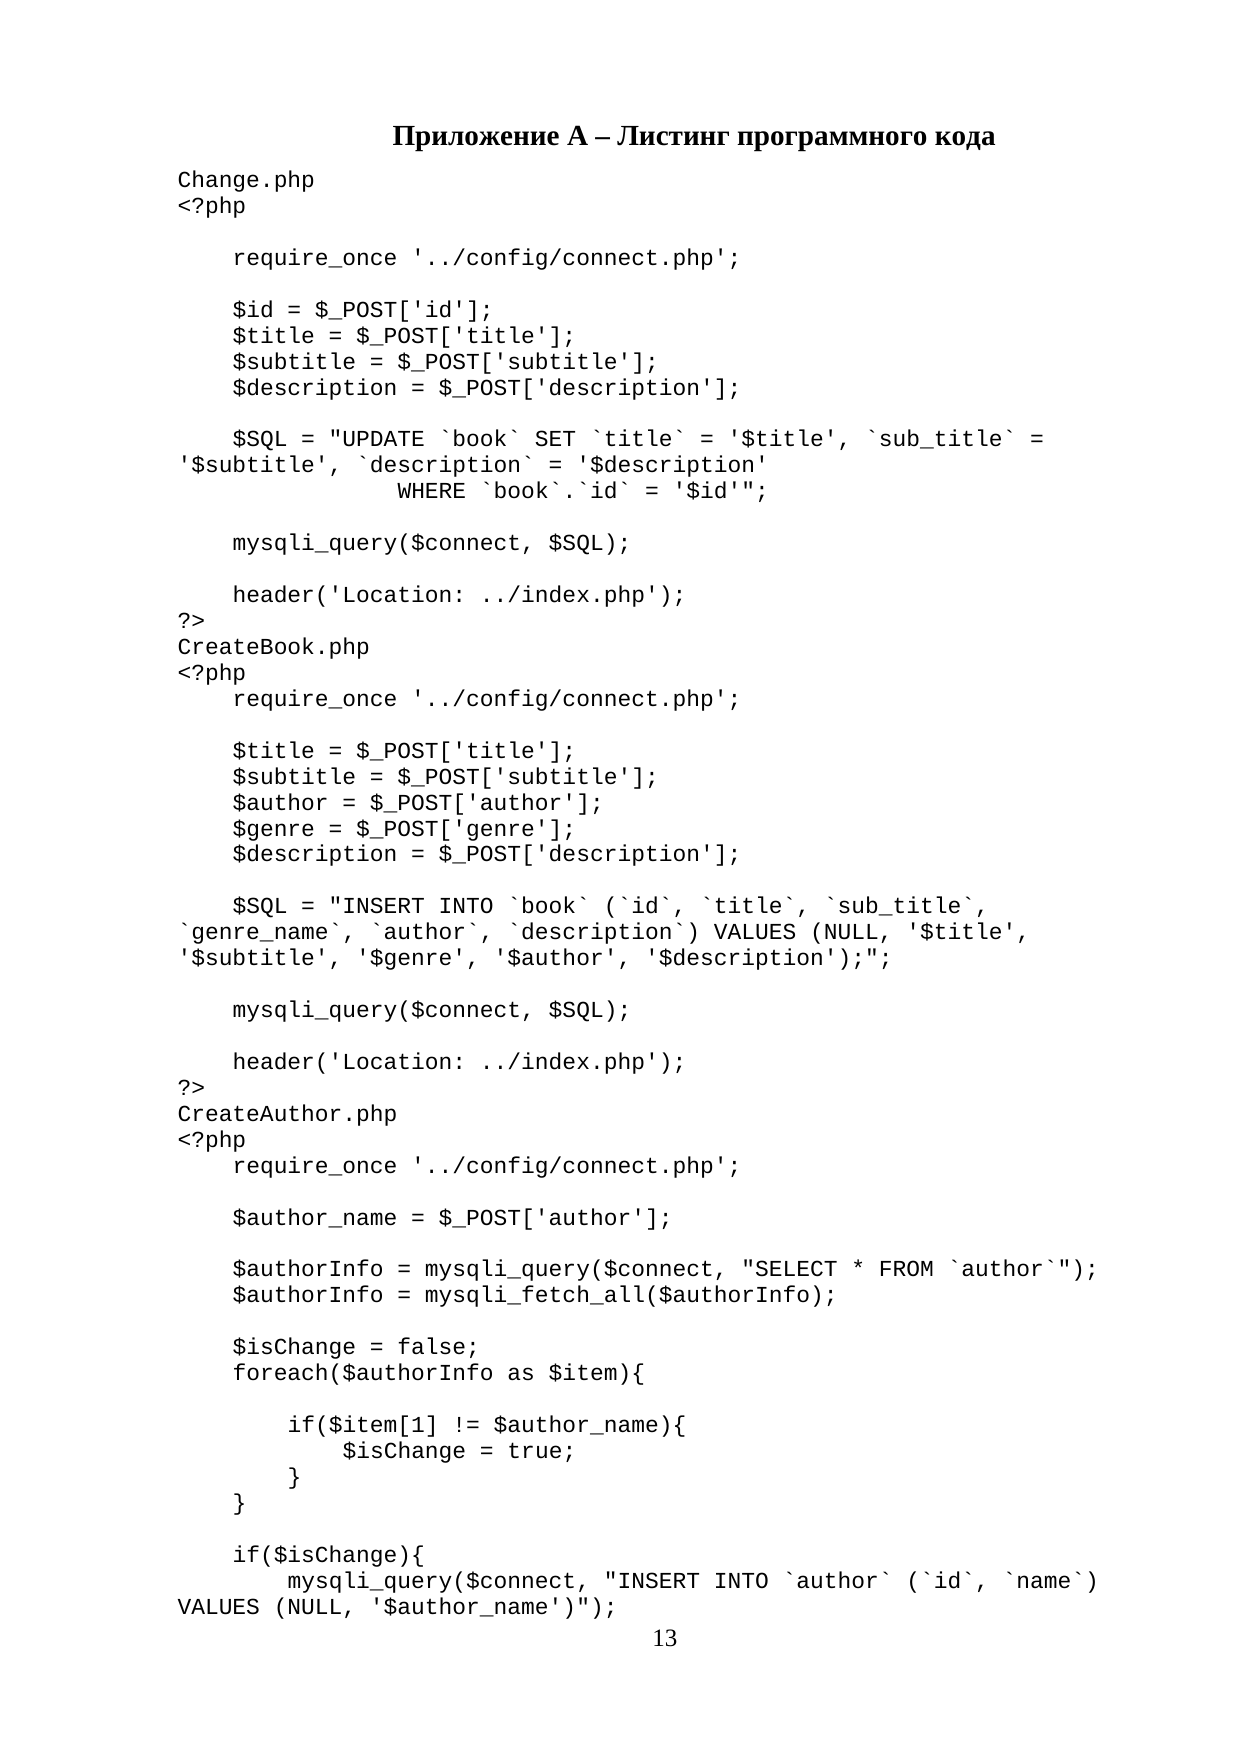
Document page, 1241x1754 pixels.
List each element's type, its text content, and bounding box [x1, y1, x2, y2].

text $SQL = "UPDATE `book` SET `title` = '$title', `sub_title` = '$subtitle', `description` = '$description' [177, 428, 1152, 480]
text ?> [177, 1076, 1152, 1102]
text $title = $_POST['title']; [177, 739, 1152, 765]
text $author_name = $_POST['author']; [177, 1206, 1152, 1232]
text ?> [177, 609, 1152, 635]
text header('Location: ../index.php'); [177, 1050, 1152, 1076]
text Change.php [177, 168, 1152, 194]
text $isChange = false; [177, 1336, 1152, 1362]
text $description = $_POST['description']; [177, 843, 1152, 869]
text mysqli_query($connect, "INSERT INTO `author` (`id`, `name`) [177, 1569, 1152, 1595]
text mysqli_query($connect, $SQL); [177, 532, 1152, 557]
text CreateBook.php [177, 635, 1152, 661]
text <?php [177, 1128, 1152, 1154]
text CreateAuthor.php [177, 1102, 1152, 1128]
text $description = $_POST['description']; [177, 376, 1152, 402]
text } [177, 1465, 1152, 1491]
text mysqli_query($connect, $SQL); [177, 998, 1152, 1024]
text $genre = $_POST['genre']; [177, 817, 1152, 843]
text <?php [177, 194, 1152, 220]
text header('Location: ../index.php'); [177, 583, 1152, 609]
text if($item[1] != $author_name){ [177, 1413, 1152, 1439]
text $isChange = true; [177, 1439, 1152, 1465]
text $author = $_POST['author']; [177, 791, 1152, 817]
text VALUES (NULL, '$author_name')"); [177, 1595, 1152, 1621]
text $title = $_POST['title']; [177, 324, 1152, 350]
text require_once '../config/connect.php'; [177, 687, 1152, 713]
text } [177, 1491, 1152, 1517]
text if($isChange){ [177, 1543, 1152, 1569]
text <?php [177, 661, 1152, 687]
text require_once '../config/connect.php'; [177, 1154, 1152, 1180]
text foreach($authorInfo as $item){ [177, 1362, 1152, 1387]
text $authorInfo = mysqli_fetch_all($authorInfo); [177, 1284, 1152, 1310]
text $subtitle = $_POST['subtitle']; [177, 765, 1152, 791]
text $SQL = "INSERT INTO `book` (`id`, `title`, `sub_title`, `genre_name`, `author`, `description`) VALUES (NULL, '$title', '$subtitle', '$genre', '$author', '$description');"; [177, 895, 1152, 972]
text $subtitle = $_POST['subtitle']; [177, 350, 1152, 376]
text $authorInfo = mysqli_query($connect, "SELECT * FROM `author`"); [177, 1258, 1152, 1284]
text WHERE `book`.`id` = '$id'"; [177, 480, 1152, 506]
subtitle Приложение А – Листинг программного кода [177, 118, 1152, 152]
text $id = $_POST['id']; [177, 298, 1152, 324]
text require_once '../config/connect.php'; [177, 246, 1152, 272]
